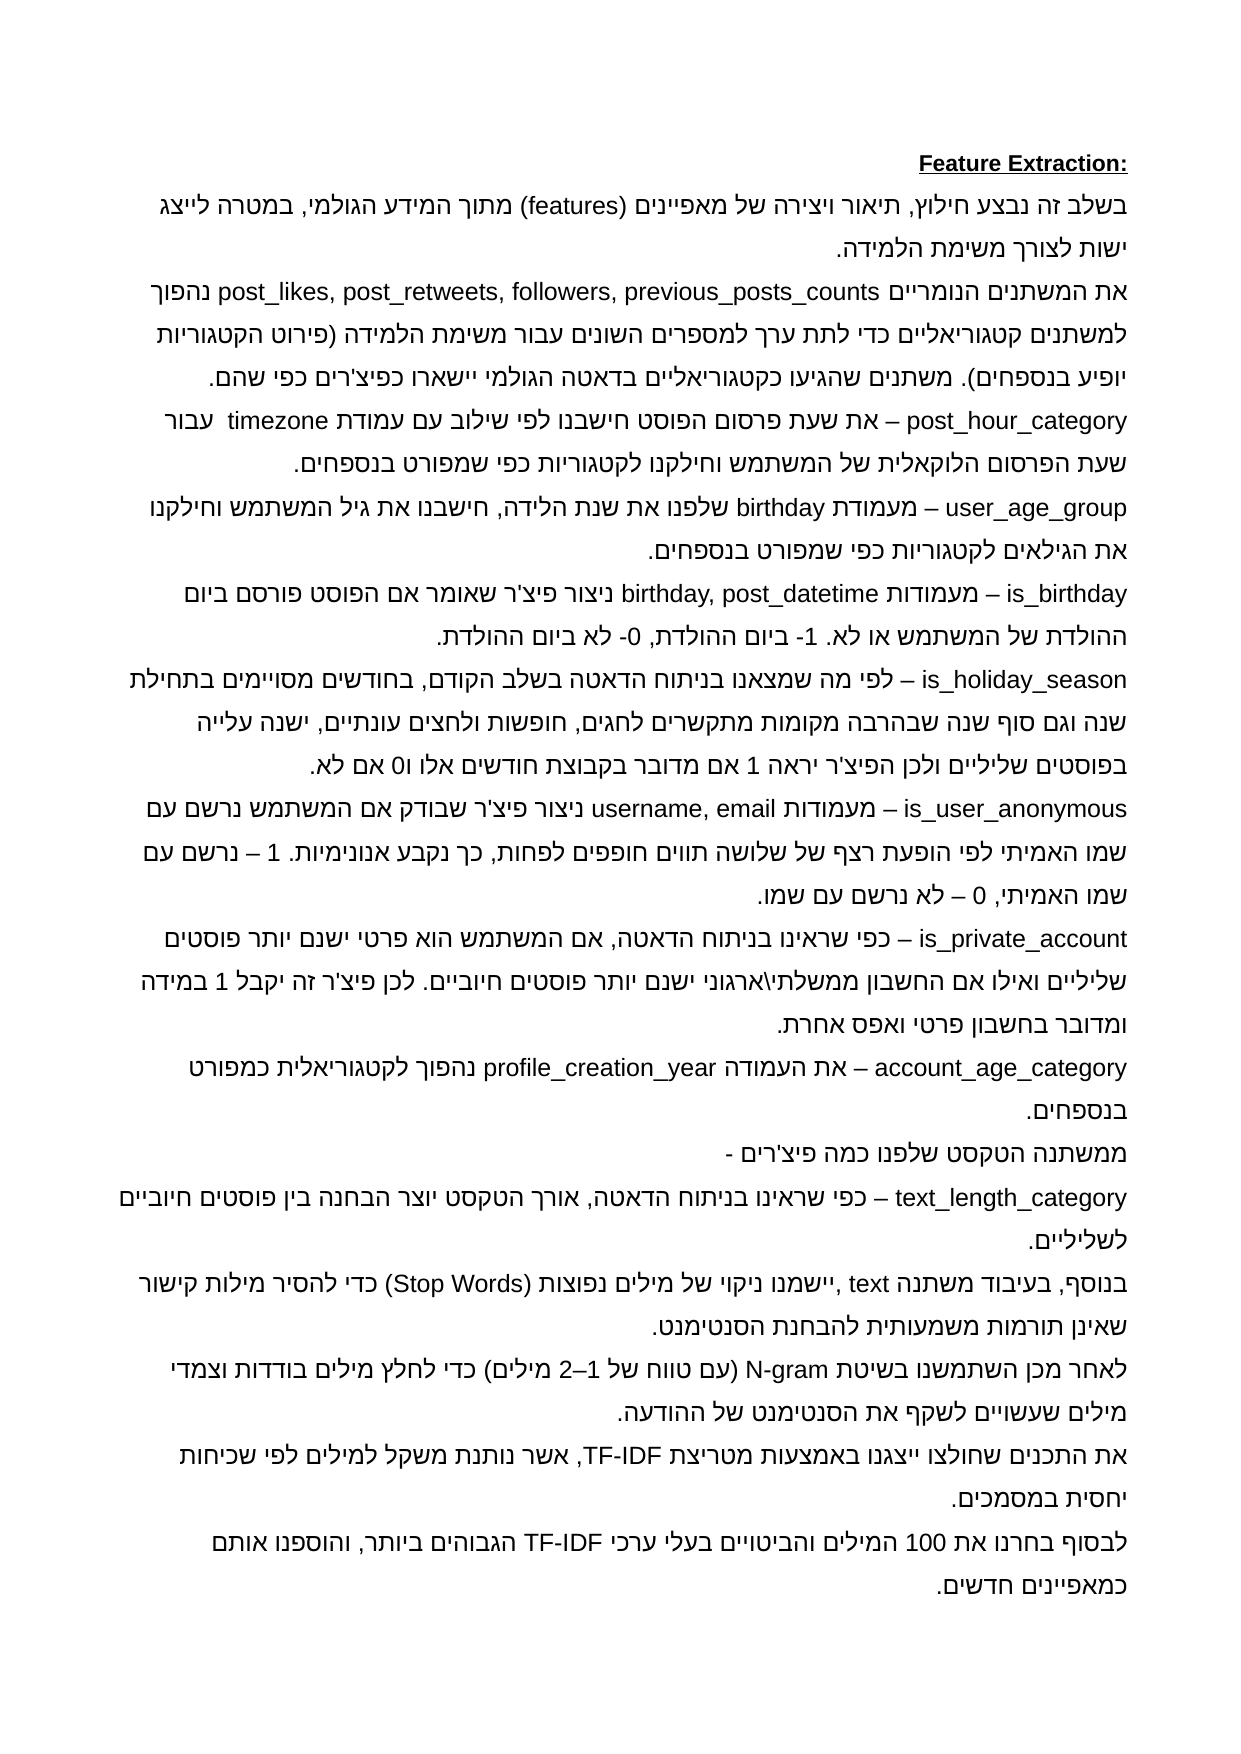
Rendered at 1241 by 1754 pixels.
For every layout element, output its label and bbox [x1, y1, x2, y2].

text [112, 150, 1128, 1599]
